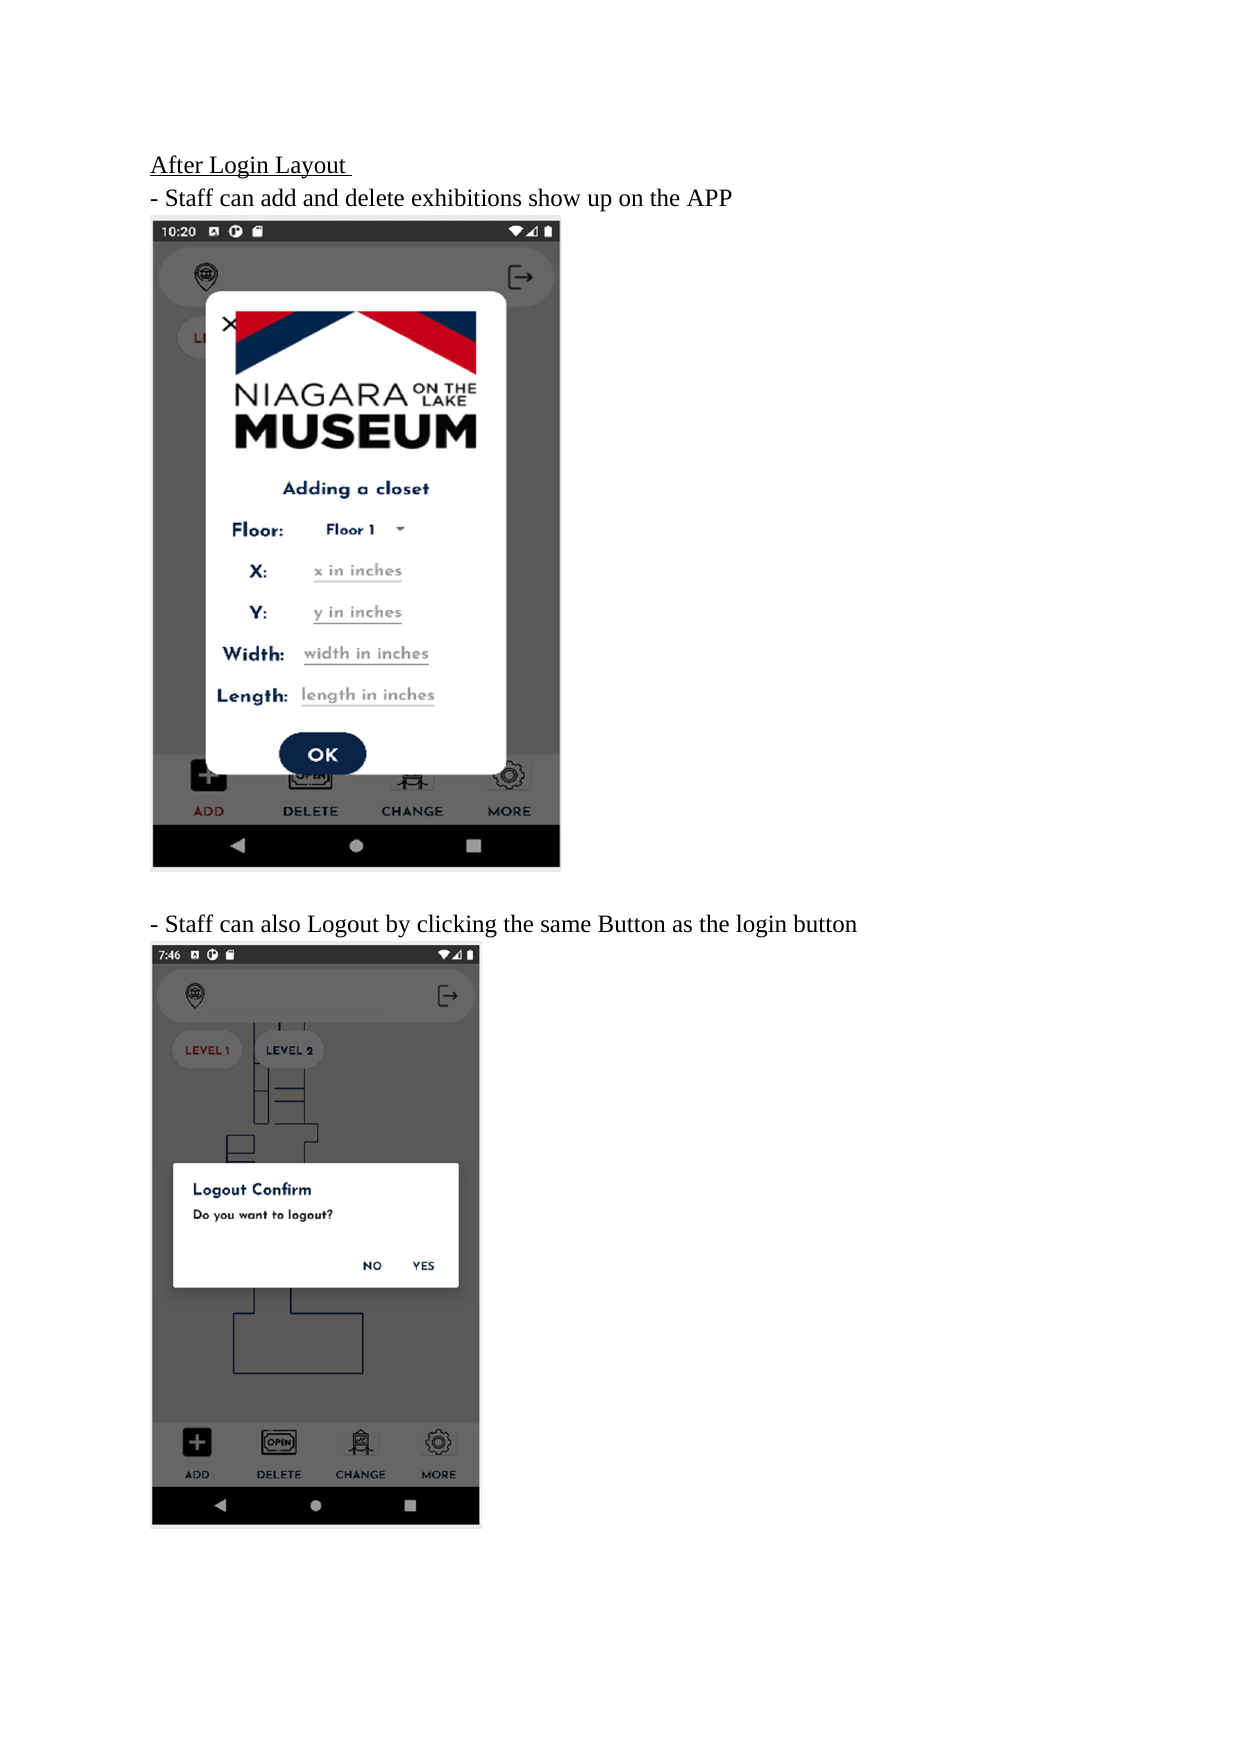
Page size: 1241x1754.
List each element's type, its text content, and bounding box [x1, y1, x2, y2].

picture [150, 941, 483, 1529]
picture [150, 215, 562, 872]
text After Login Layout [150, 150, 1090, 179]
text - Staff can also Logout by clicking the same Button as the login button [150, 876, 1090, 937]
